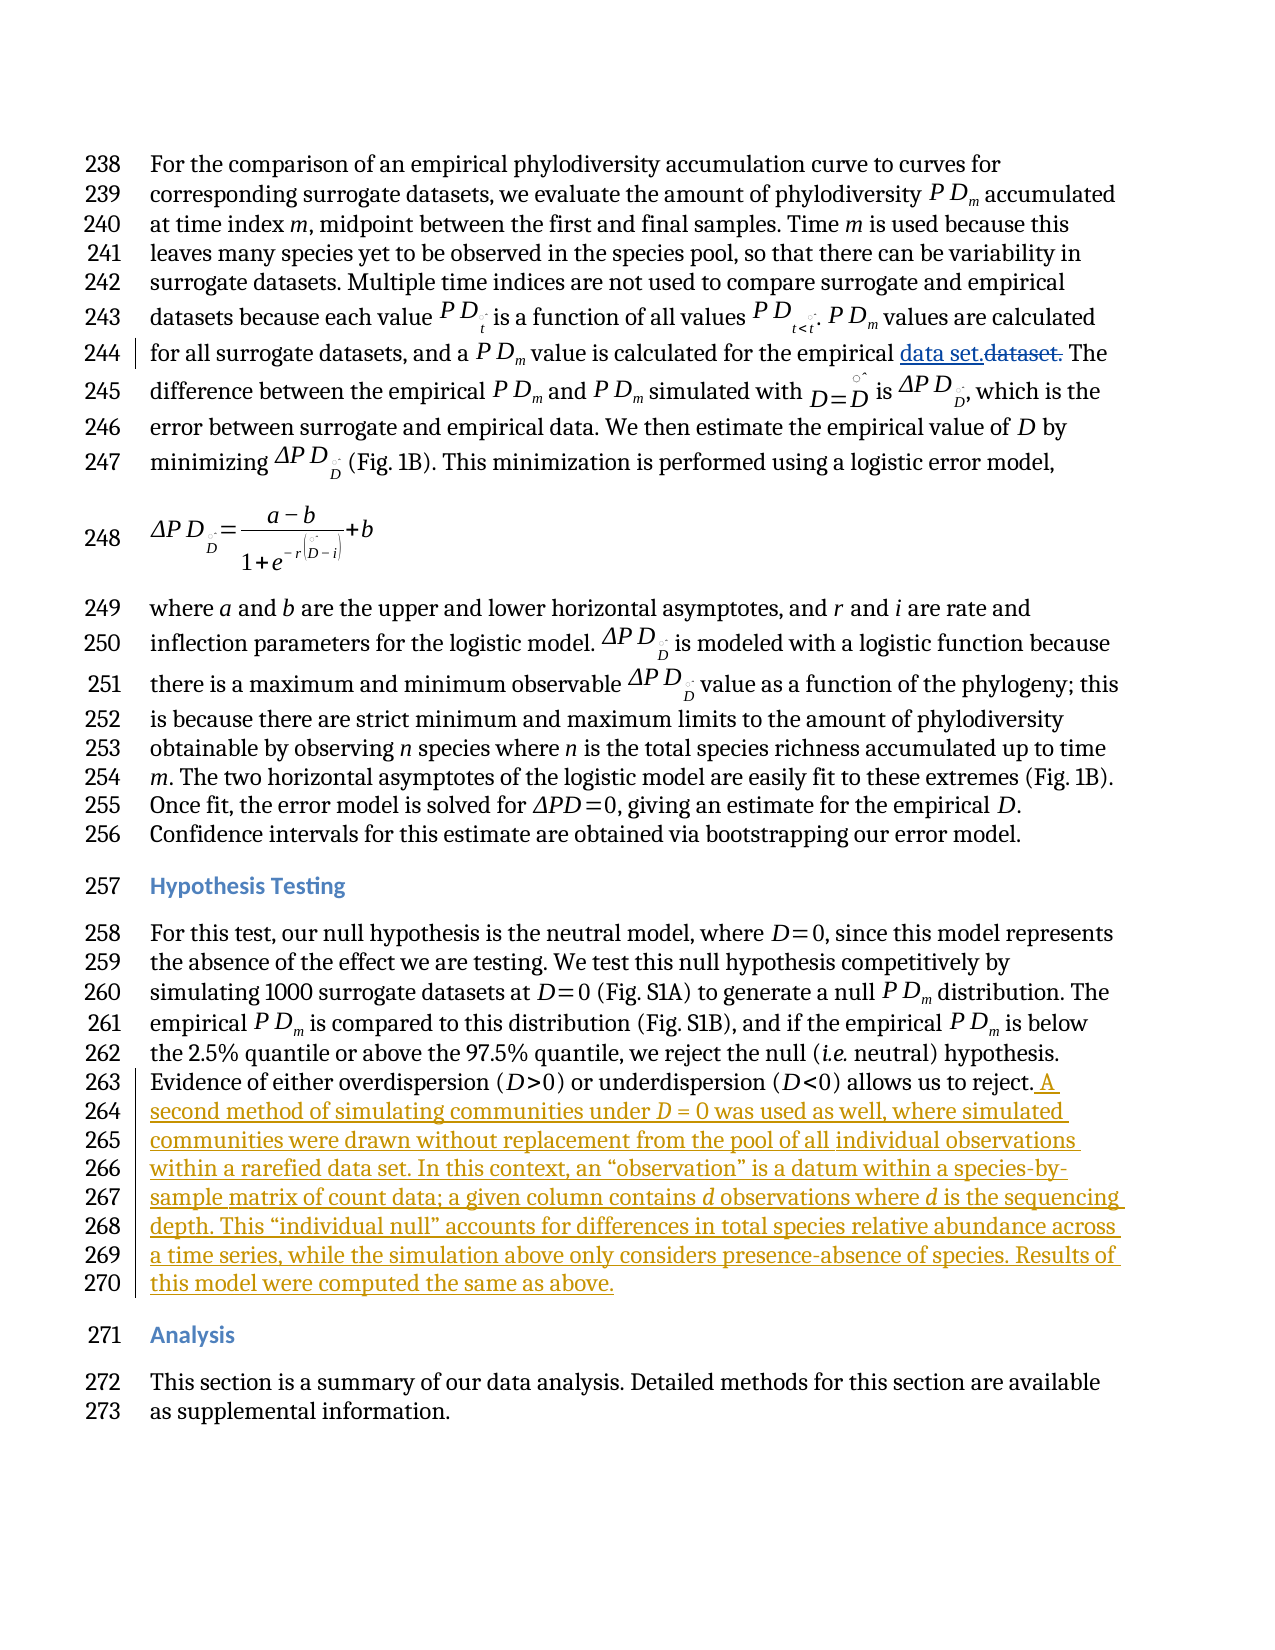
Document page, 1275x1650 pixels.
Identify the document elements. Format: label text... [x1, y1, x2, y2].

subtitle Hypothesis Testing [150, 870, 1125, 900]
subtitle Analysis [150, 1319, 1125, 1349]
text where and are the upper and lower horizontal asymptotes, and and are rate and inflection parameters for the logistic model. is modeled with a logistic function because there is a maximum and minimum observable value as a function of the phylogeny; this is because there are strict minimum and maximum limits to the amount of phylodiversity obtainable by observing species where is the total species richness accumulated up to time . The two horizontal asymptotes of the logistic model are easily fit to these extremes (Fig. 1B). Once fit, the error model is solved for , giving an estimate for the empirical . Confidence intervals for this estimate are obtained via bootstrapping our error model. [150, 594, 1125, 849]
text This section is a summary of our data analysis. Detailed methods for this section are available as supplemental information. [150, 1368, 1125, 1426]
text For this test, our null hypothesis is the neutral model, where , since this model represents the absence of the effect we are testing. We test this null hypothesis competitively by simulating 1000 surrogate datasets at (Fig. S1A) to generate a null distribution. The empirical is compared to this distribution (Fig. S1B), and if the empirical is below the 2.5% quantile or above the 97.5% quantile, we reject the null (i.e. neutral) hypothesis. Evidence of either overdispersion () or underdispersion () allows us to reject. [150, 919, 1125, 1207]
text For this test, our null hypothesis is the neutral model, where , since this model represents the absence of the effect we are testing. We test this null hypothesis competitively by simulating 1000 surrogate datasets at (Fig. S1A) to generate a null distribution. The empirical is compared to this distribution (Fig. S1B), and if the empirical is below the 2.5% quantile or above the 97.5% quantile, we reject the null (i.e. neutral) hypothesis. Evidence of either overdispersion () or underdispersion () allows us to reject. [150, 1208, 1125, 1298]
text For the comparison of an empirical phylodiversity accumulation curve to curves for corresponding surrogate datasets, we evaluate the amount of phylodiversity accumulated at time index , midpoint between the first and final samples. Time is used because this leaves many species yet to be observed in the species pool, so that there can be variability in surrogate datasets. Multiple time indices are not used to compare surrogate and empirical datasets because each value is a function of all values . values are calculated for all surrogate datasets, and a value is calculated for the empirical The difference between the empirical and simulated with is , which is the error between surrogate and empirical data. We then estimate the empirical value of by minimizing (Fig. 1B). This minimization is performed using a logistic error model, [150, 150, 1125, 483]
